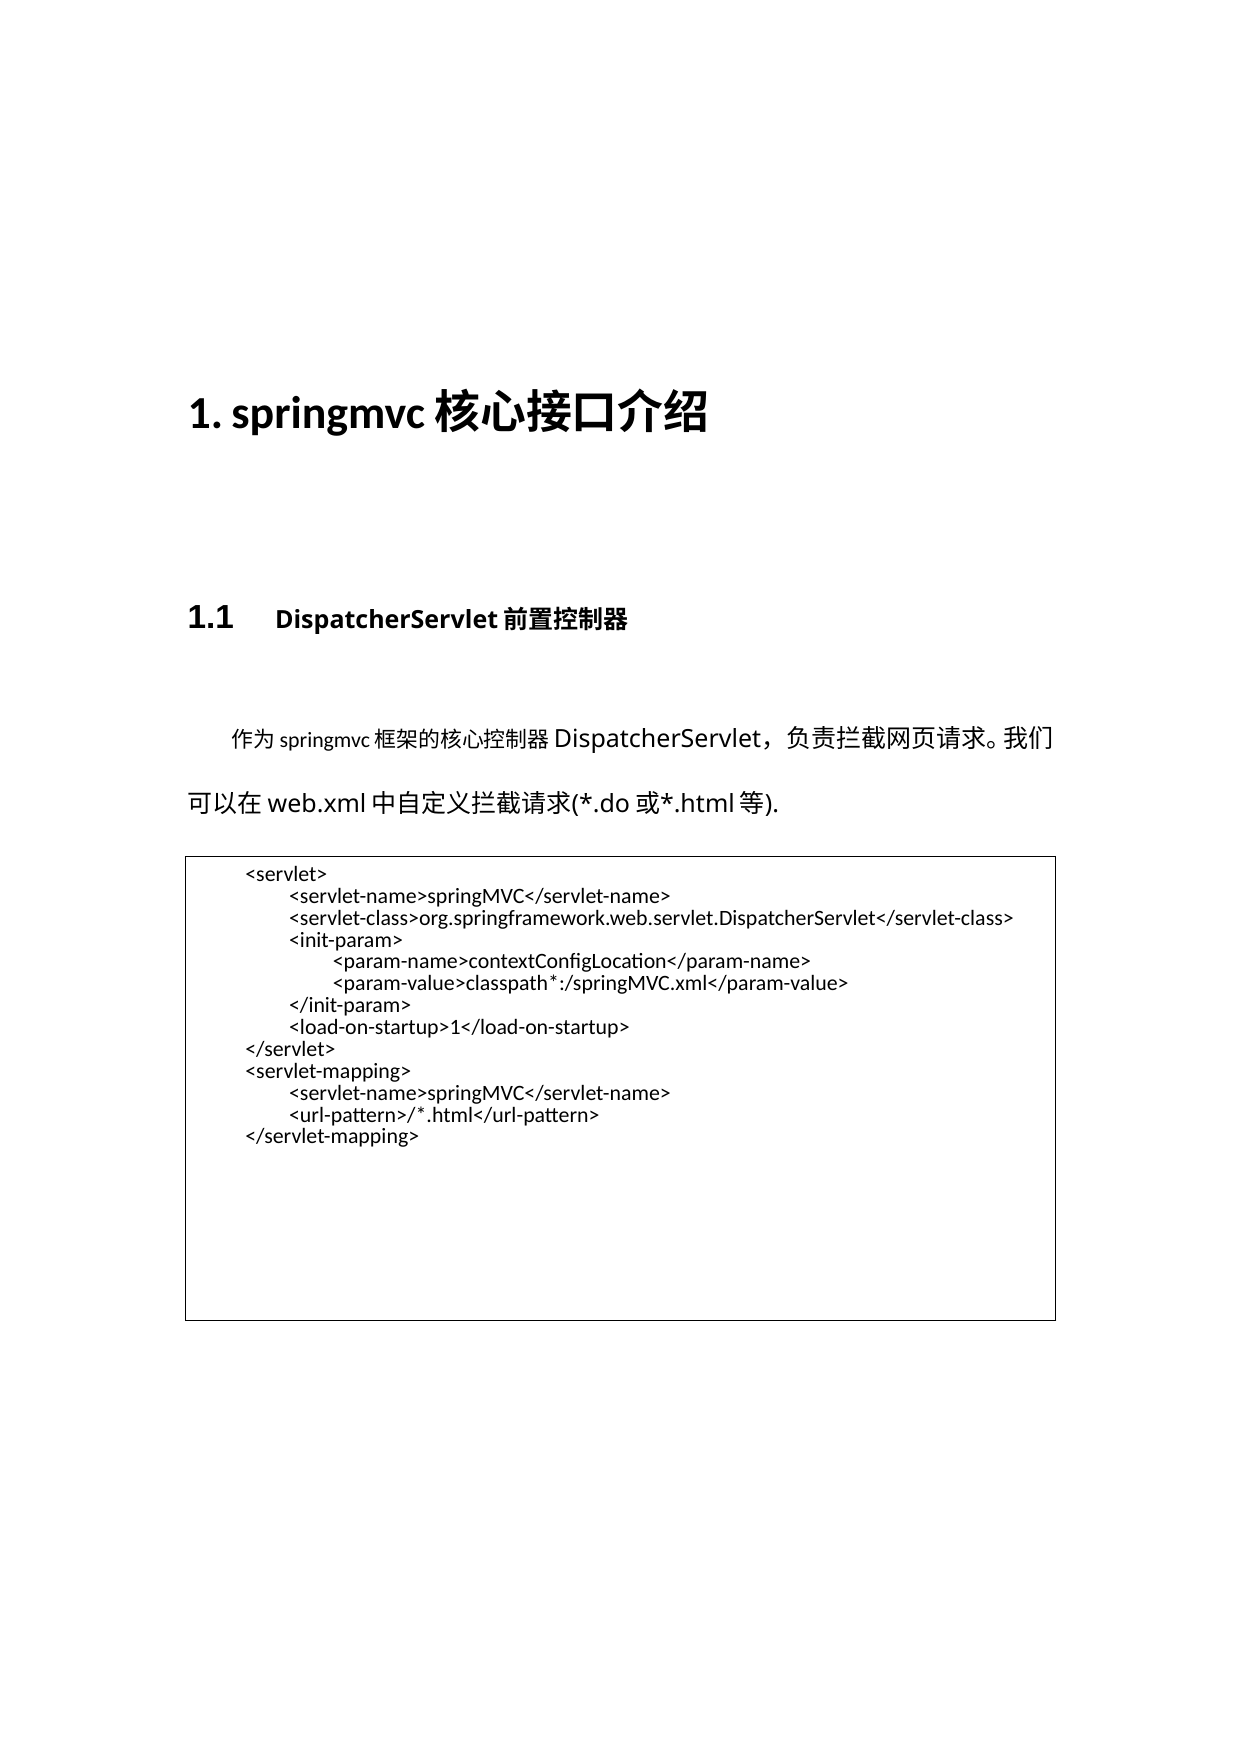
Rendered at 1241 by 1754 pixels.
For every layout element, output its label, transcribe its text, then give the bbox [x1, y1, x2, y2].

text 作为springmvc框架的核心控制器DispatcherServlet，负责拦截网页请求。我们可以在web.xml中自定义拦截请求(*.do或*.html等). [187, 703, 1053, 833]
subtitle 1. springmvc核心接口介绍 [187, 360, 1053, 457]
subtitle 1.1 DispatcherServlet前置控制器 [187, 584, 1053, 649]
